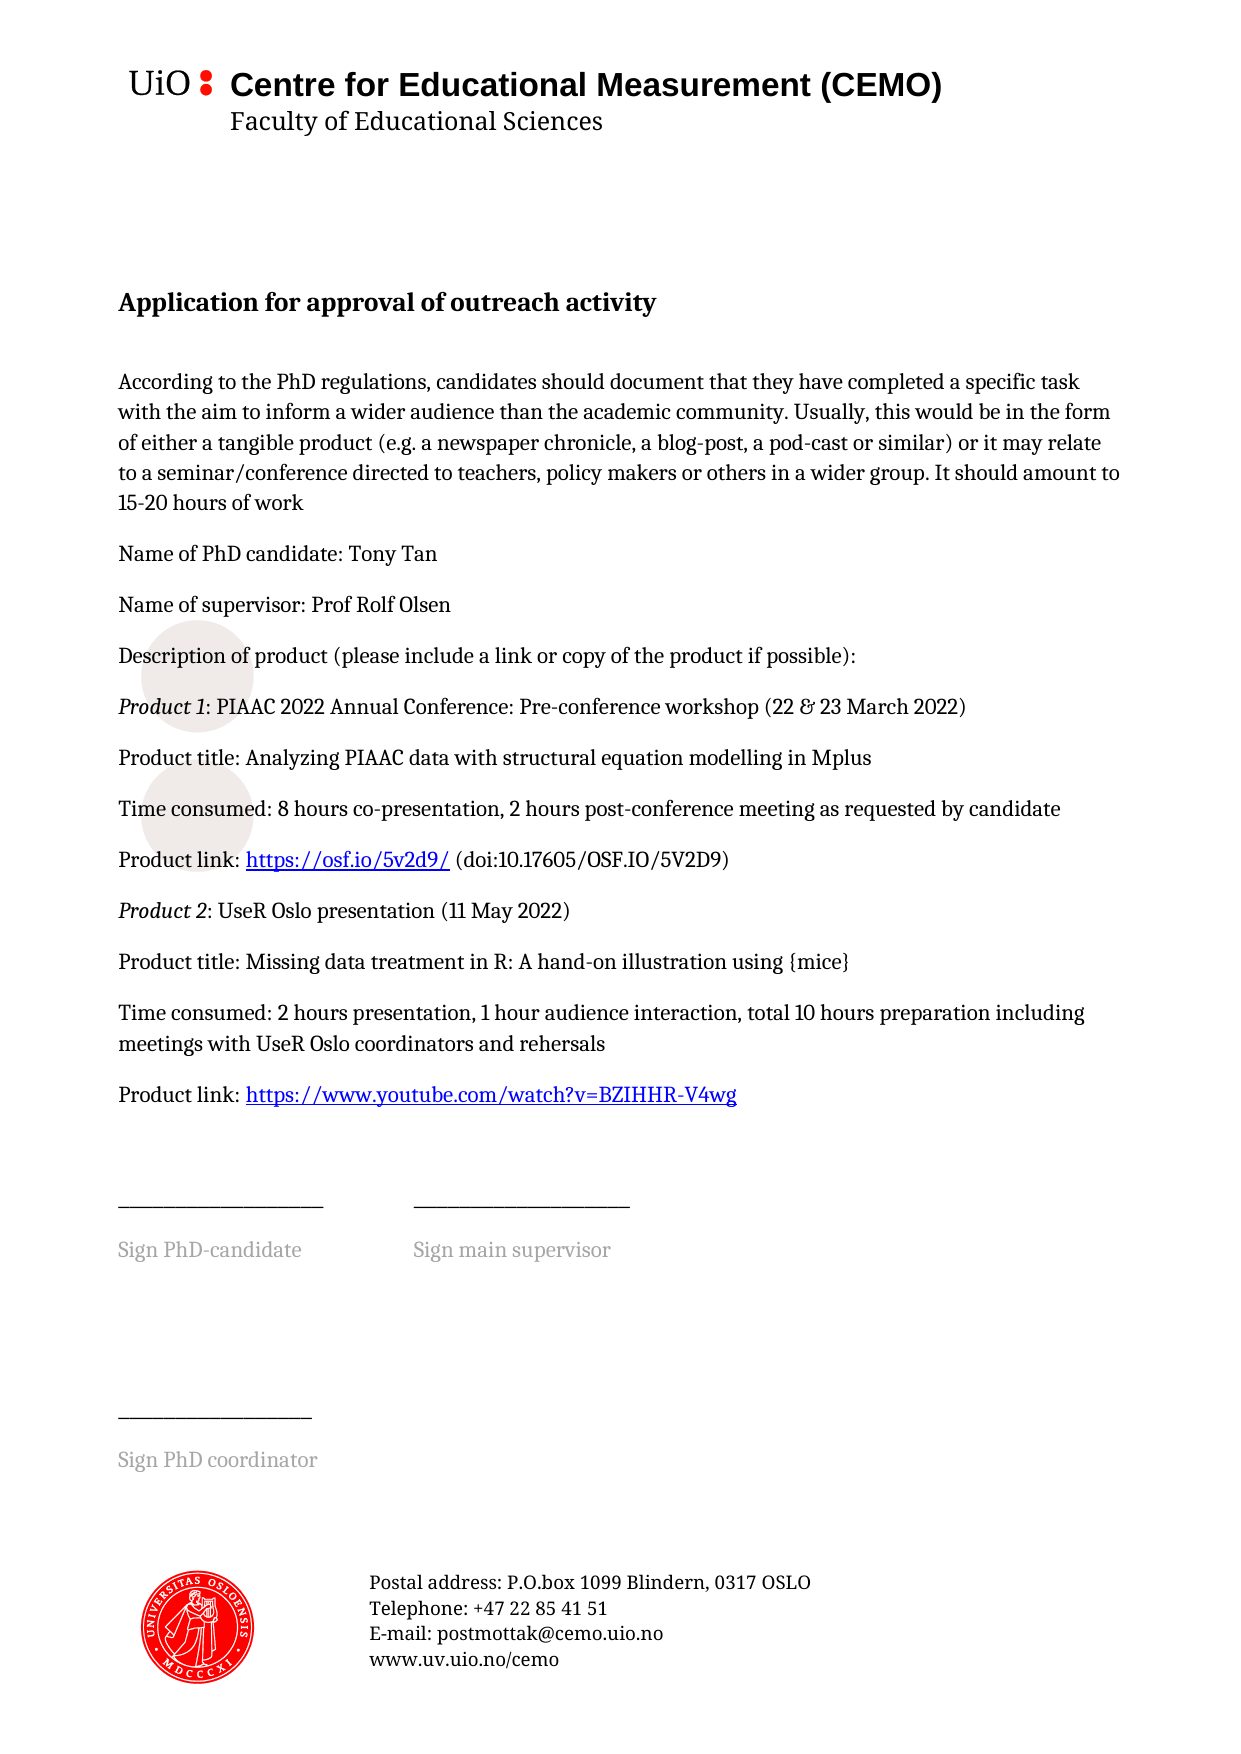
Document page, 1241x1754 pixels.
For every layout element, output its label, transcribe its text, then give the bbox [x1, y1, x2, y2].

text Description of product (please include a link or copy of the product if possible): [118, 643, 1122, 669]
text Product 2: UseR Oslo presentation (11 May 2022) [118, 898, 1122, 924]
text Product link: https://www.youtube.com/watch?v=BZIHHR-V4wg [118, 1081, 1122, 1108]
text __________________ ___________________ [118, 1183, 1122, 1211]
text Product title: Analyzing PIAAC data with structural equation modelling in Mplus [118, 745, 1122, 771]
text Time consumed: 8 hours co-presentation, 2 hours post-conference meeting as requested by candidate [118, 796, 1122, 822]
text Product 1: PIAAC 2022 Annual Conference: Pre-conference workshop (22 & 23 March 2022) [118, 694, 1122, 720]
text Sign PhD-candidate Sign main supervisor [118, 1236, 1122, 1263]
text Product link: https://osf.io/5v2d9/ (doi:10.17605/OSF.IO/5V2D9) [118, 847, 1122, 873]
subtitle Application for approval of outreach activity [118, 287, 1122, 318]
text Time consumed: 2 hours presentation, 1 hour audience interaction, total 10 hours preparation including meetings with UseR Oslo coordinators and rehersals [118, 1000, 1122, 1057]
text Name of PhD candidate: Tony Tan [118, 541, 1122, 567]
text Product title: Missing data treatment in R: A hand-on illustration using {mice} [118, 949, 1122, 975]
text _________________ [118, 1394, 1122, 1422]
text According to the PhD regulations, candidates should document that they have completed a specific task with the aim to inform a wider audience than the academic community. Usually, this would be in the form of either a tangible product (e.g. a newspaper chronicle, a blog-post, a pod-cast or similar) or it may relate to a seminar/conference directed to teachers, policy makers or others in a wider group. It should amount to 15-20 hours of work [118, 369, 1122, 516]
text Sign PhD coordinator [118, 1447, 1122, 1473]
text Name of supervisor: Prof Rolf Olsen [118, 592, 1122, 618]
